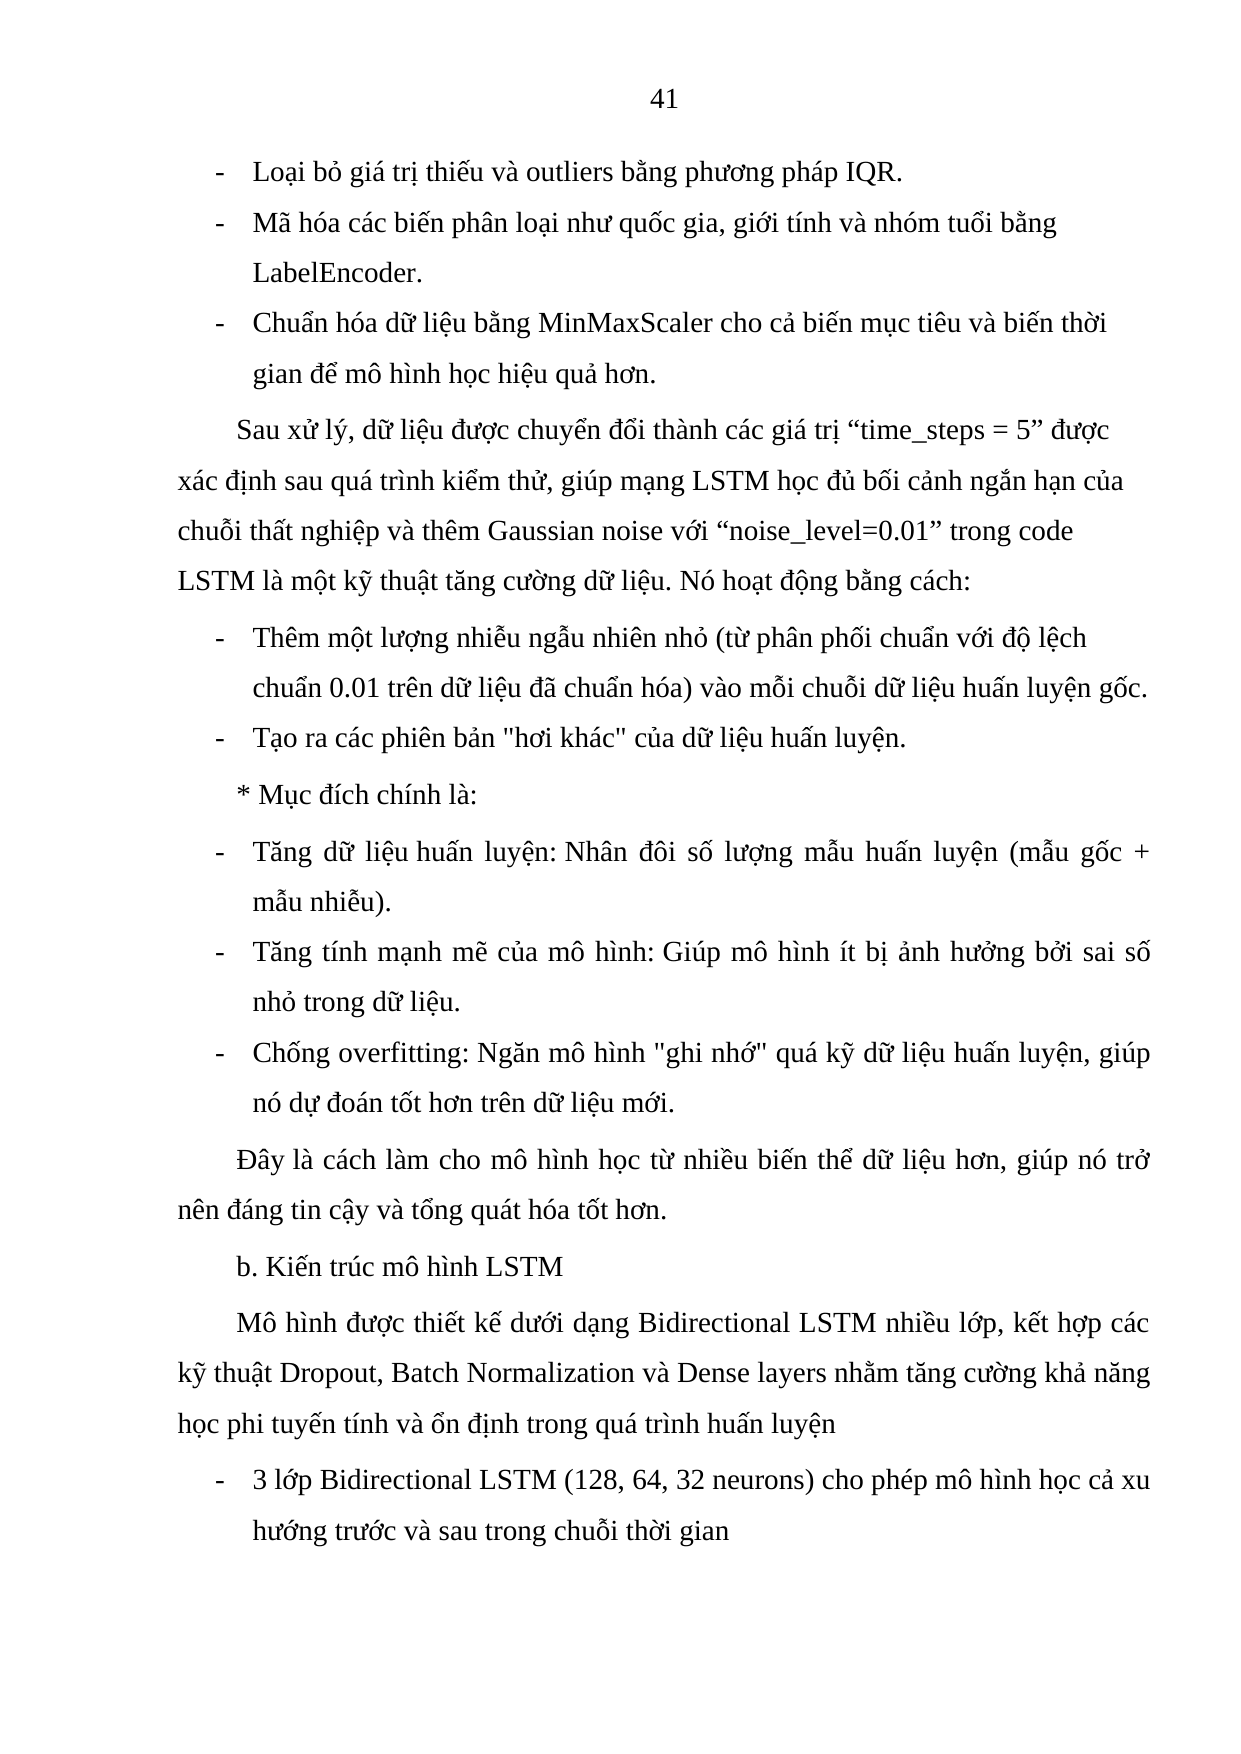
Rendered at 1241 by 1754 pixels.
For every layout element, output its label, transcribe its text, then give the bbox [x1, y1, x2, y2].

list 3 lớp Bidirectional LSTM (128, 64, 32 neurons) cho phép mô hình học cả xu hướng trước và sau trong chuỗi thời gian [215, 1462, 1152, 1546]
list Chuẩn hóa dữ liệu bằng MinMaxScaler cho cả biến mục tiêu và biến thời gian để mô hình học hiệu quả hơn. [215, 306, 1152, 389]
list Tăng dữ liệu huấn luyện: Nhân đôi số lượng mẫu huấn luyện (mẫu gốc + mẫu nhiễu). [215, 834, 1152, 917]
text Sau xử lý, dữ liệu được chuyển đổi thành các giá trị “time_steps = 5” được xác định sau quá trình kiểm thử, giúp mạng LSTM học đủ bối cảnh ngắn hạn của chuỗi thất nghiệp và thêm Gaussian noise với “noise_level=0.01” trong code LSTM là một kỹ thuật tăng cường dữ liệu. Nó hoạt động bằng cách: [177, 412, 1152, 597]
text Đây là cách làm cho mô hình học từ nhiều biến thể dữ liệu hơn, giúp nó trở nên đáng tin cậy và tổng quát hóa tốt hơn. [177, 1142, 1152, 1226]
list Chống overfitting: Ngăn mô hình "ghi nhớ" quá kỹ dữ liệu huấn luyện, giúp nó dự đoán tốt hơn trên dữ liệu mới. [215, 1035, 1152, 1119]
list Thêm một lượng nhiễu ngẫu nhiên nhỏ (từ phân phối chuẩn với độ lệch chuẩn 0.01 trên dữ liệu đã chuẩn hóa) vào mỗi chuỗi dữ liệu huấn luyện gốc. [215, 620, 1152, 704]
list Loại bỏ giá trị thiếu và outliers bằng phương pháp IQR. [215, 154, 1152, 188]
list Tăng tính mạnh mẽ của mô hình: Giúp mô hình ít bị ảnh hưởng bởi sai số nhỏ trong dữ liệu. [215, 934, 1152, 1018]
text * Mục đích chính là: [236, 777, 1152, 811]
list Mã hóa các biến phân loại như quốc gia, giới tính và nhóm tuổi bằng LabelEncoder. [215, 205, 1152, 289]
list Tạo ra các phiên bản "hơi khác" của dữ liệu huấn luyện. [215, 721, 1152, 754]
text Mô hình được thiết kế dưới dạng Bidirectional LSTM nhiều lớp, kết hợp các kỹ thuật Dropout, Batch Normalization và Dense layers nhằm tăng cường khả năng học phi tuyến tính và ổn định trong quá trình huấn luyện [177, 1305, 1152, 1439]
text b. Kiến trúc mô hình LSTM [177, 1249, 1152, 1282]
